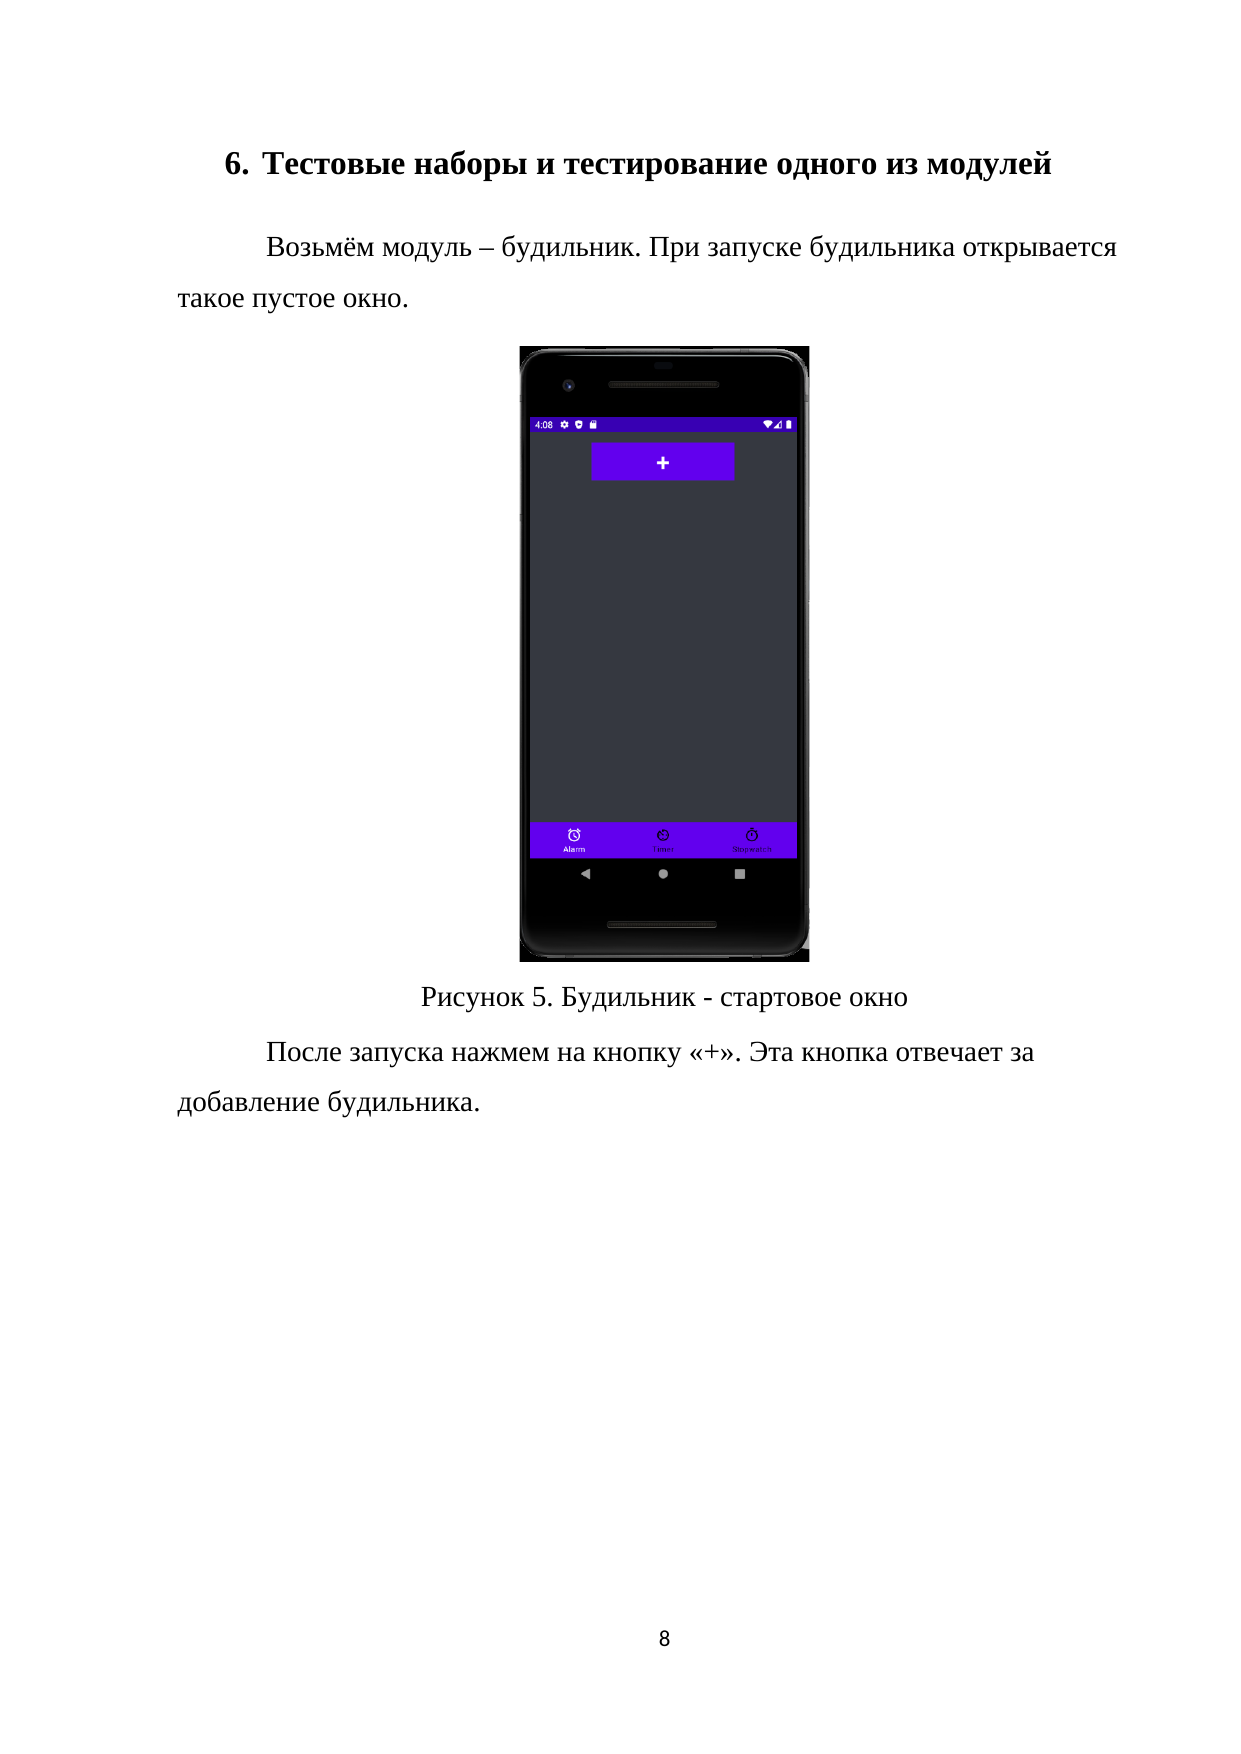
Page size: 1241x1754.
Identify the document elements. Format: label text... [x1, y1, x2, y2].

text Тестовые наборы и тестирование одного из модулей [125, 143, 1152, 181]
picture [519, 346, 810, 962]
text Рисунок 5. Будильник - стартовое окно [177, 979, 1152, 1013]
text Возьмём модуль – будильник. При запуске будильника открывается такое пустое окно. [177, 229, 1152, 313]
text После запуска нажмем на кнопку «+». Эта кнопка отвечает за добавление будильника. [177, 1034, 1152, 1118]
